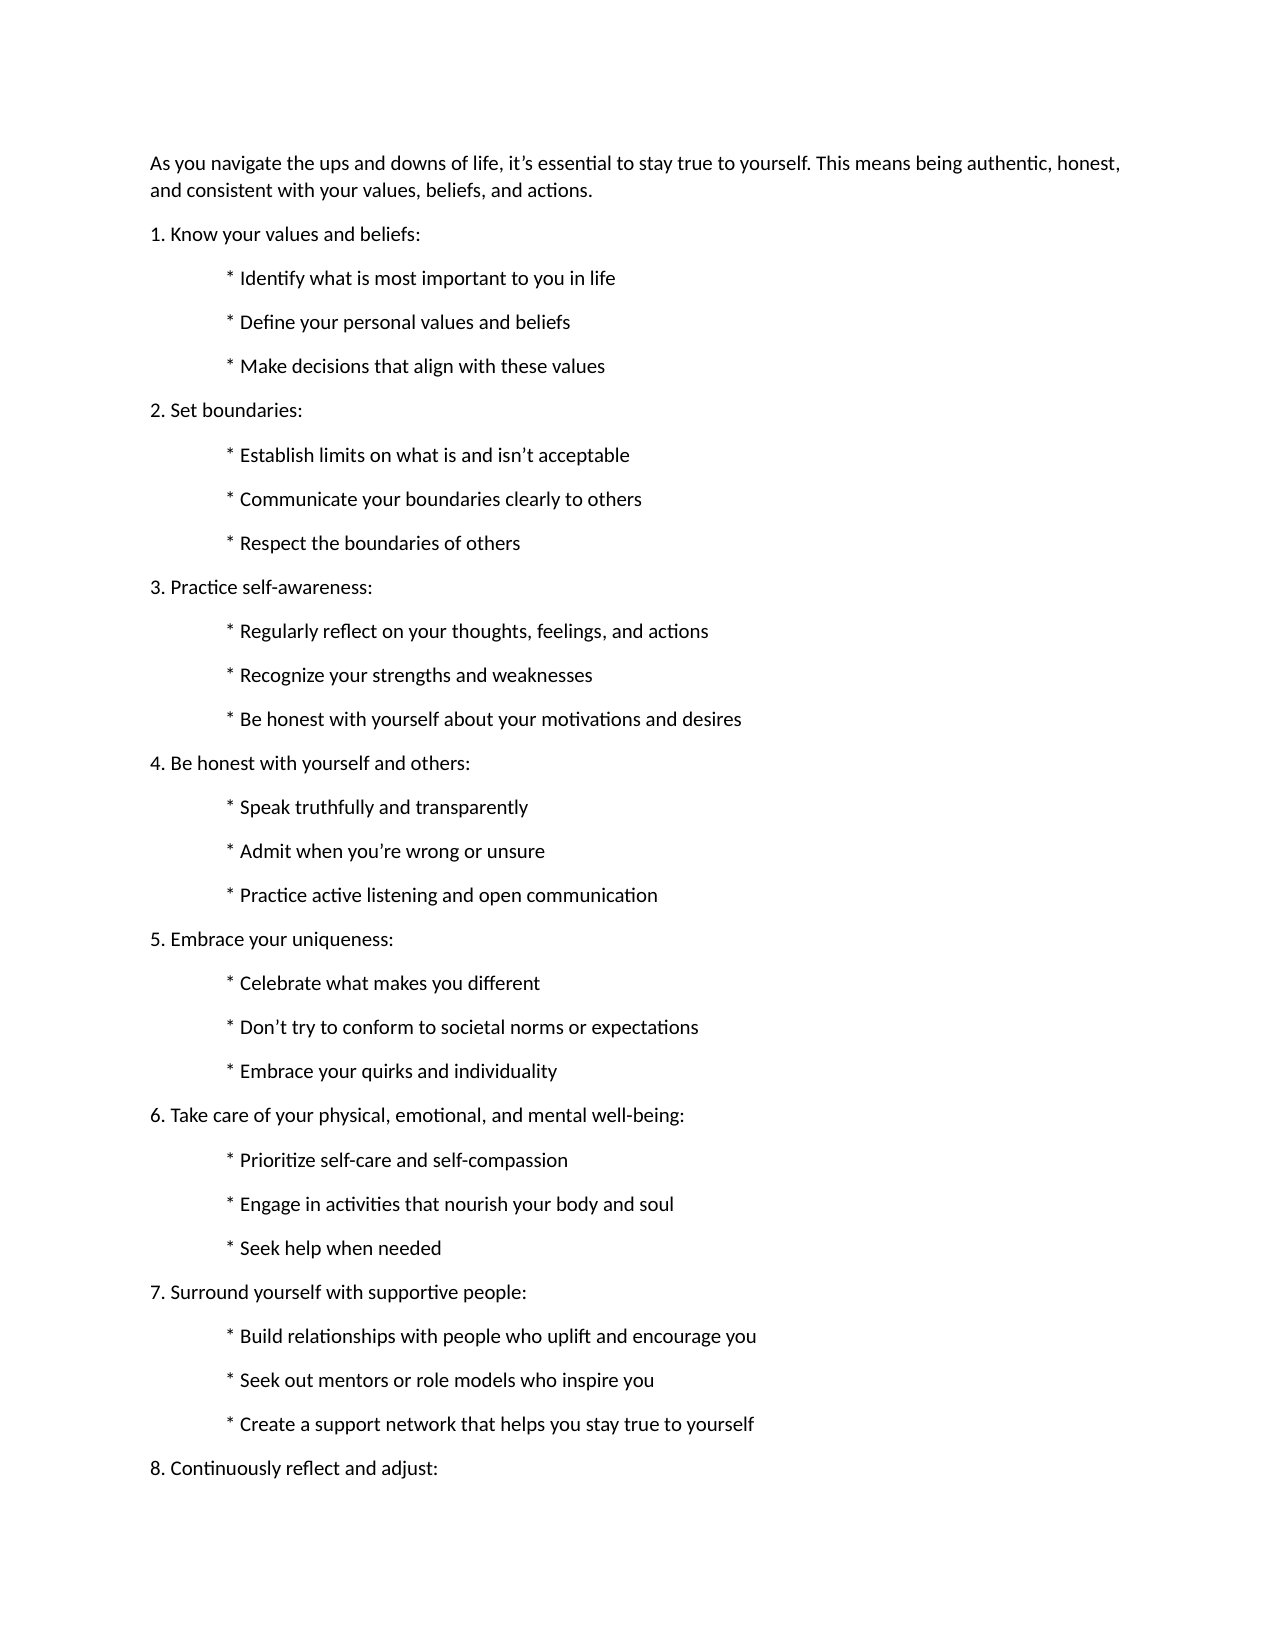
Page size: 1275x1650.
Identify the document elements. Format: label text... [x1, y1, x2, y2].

text * Create a support network that helps you stay true to yourself [150, 1411, 1125, 1437]
text * Celebrate what makes you different [150, 971, 1125, 996]
text 2. Set boundaries: [150, 398, 1125, 423]
text * Prioritize self-care and self-compassion [150, 1147, 1125, 1172]
text 3. Practice self-awareness: [150, 574, 1125, 599]
text * Engage in activities that nourish your body and soul [150, 1191, 1125, 1216]
text 1. Know your values and beliefs: [150, 221, 1125, 247]
text * Seek out mentors or role models who inspire you [150, 1367, 1125, 1392]
text * Practice active listening and open communication [150, 882, 1125, 908]
text * Seek help when needed [150, 1235, 1125, 1260]
text * Make decisions that align with these values [150, 354, 1125, 379]
text * Be honest with yourself about your motivations and desires [150, 706, 1125, 732]
text * Communicate your boundaries clearly to others [150, 486, 1125, 511]
text * Don’t try to conform to societal norms or expectations [150, 1014, 1125, 1040]
text * Respect the boundaries of others [150, 530, 1125, 555]
text * Admit when you’re wrong or unsure [150, 838, 1125, 864]
text * Speak truthfully and transparently [150, 794, 1125, 820]
text * Regularly reflect on your thoughts, feelings, and actions [150, 618, 1125, 643]
text * Identify what is most important to you in life [150, 266, 1125, 291]
text 4. Be honest with yourself and others: [150, 750, 1125, 776]
text 5. Embrace your uniqueness: [150, 926, 1125, 952]
text * Establish limits on what is and isn’t acceptable [150, 442, 1125, 467]
text 7. Surround yourself with supportive people: [150, 1279, 1125, 1304]
text As you navigate the ups and downs of life, it’s essential to stay true to yourself. This means being authentic, honest, and consistent with your values, beliefs, and actions. [150, 150, 1125, 203]
text 6. Take care of your physical, emotional, and mental well-being: [150, 1103, 1125, 1128]
text * Recognize your strengths and weaknesses [150, 662, 1125, 687]
text * Define your personal values and beliefs [150, 309, 1125, 335]
text 8. Continuously reflect and adjust: [150, 1455, 1125, 1481]
text * Build relationships with people who uplift and encourage you [150, 1323, 1125, 1348]
text * Embrace your quirks and individuality [150, 1059, 1125, 1084]
